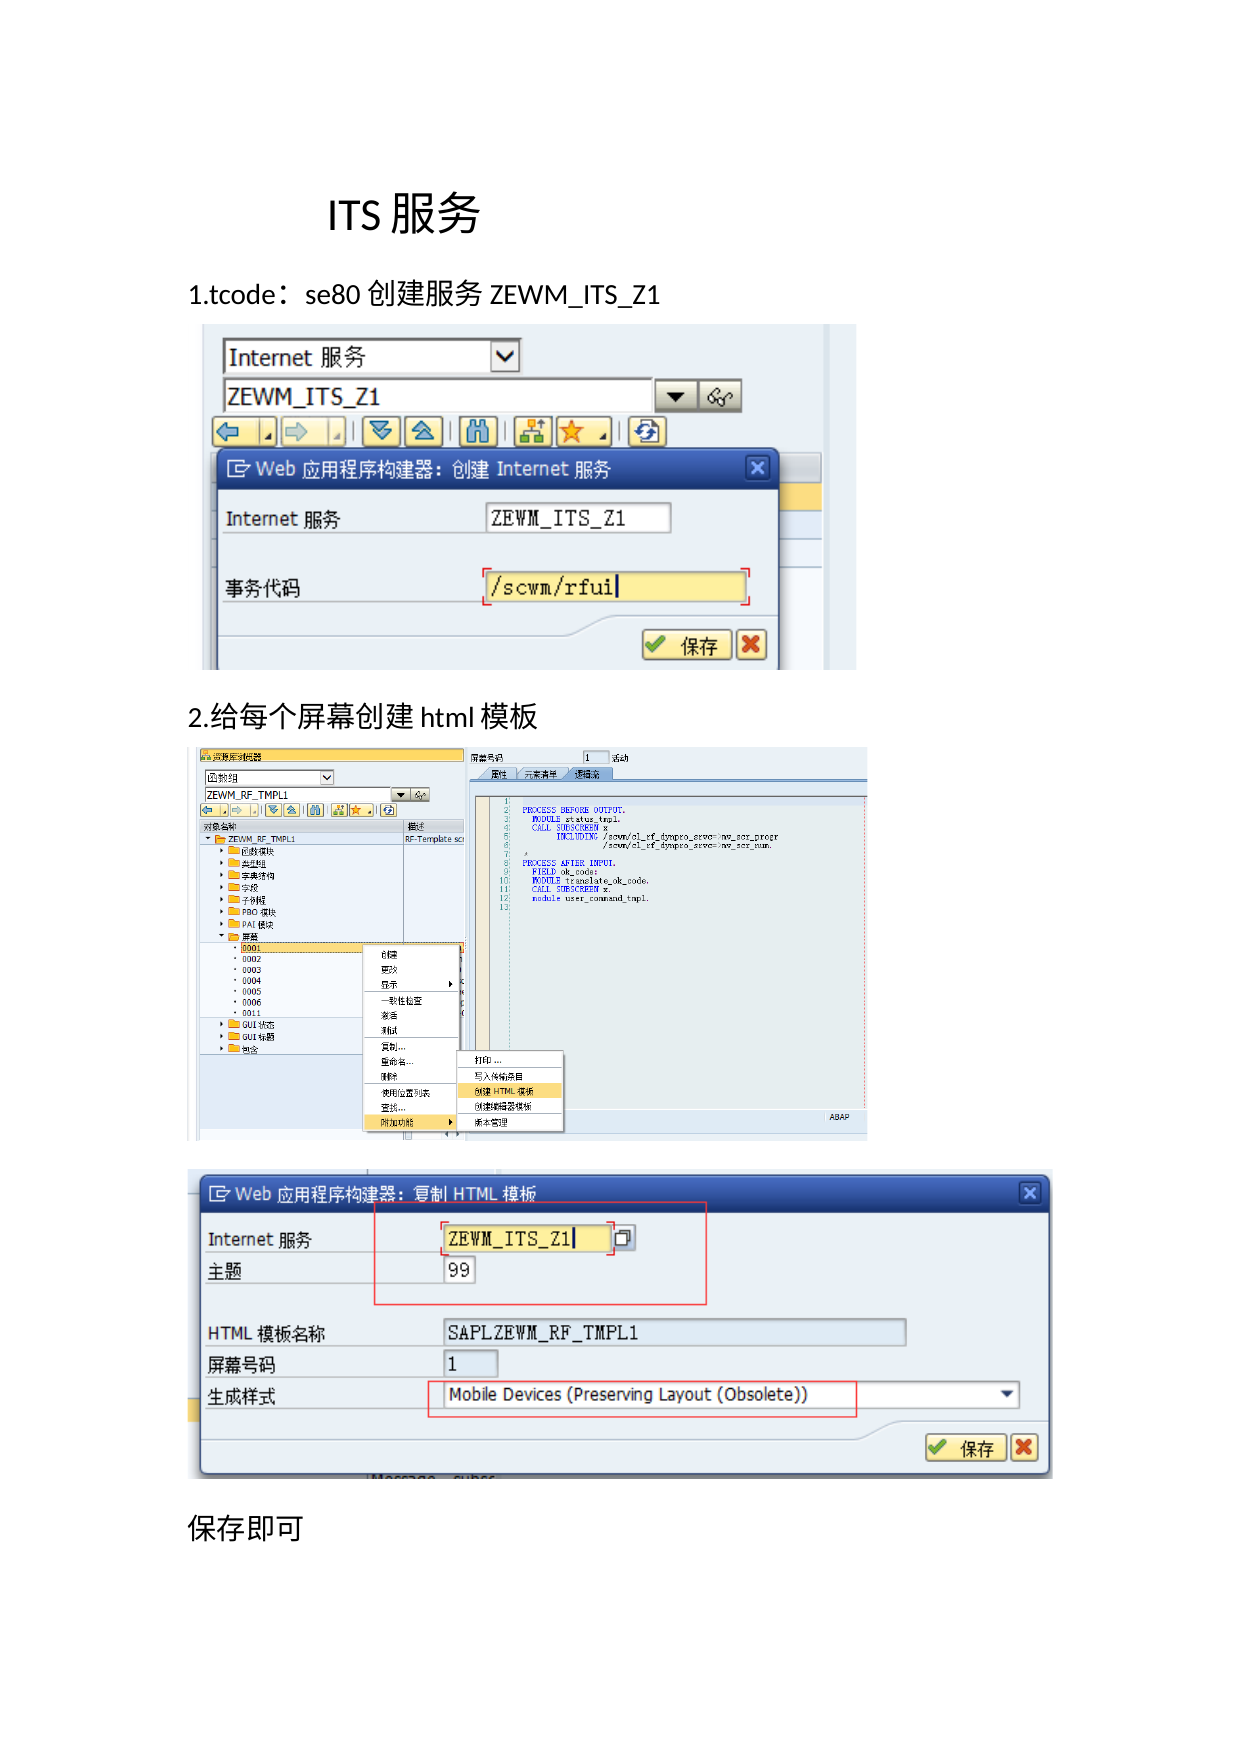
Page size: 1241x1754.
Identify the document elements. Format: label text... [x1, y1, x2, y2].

picture [187, 1169, 1053, 1479]
picture [187, 747, 868, 1141]
picture [187, 324, 857, 670]
text 保存即可 [187, 1494, 1053, 1559]
text ITS服务 [187, 162, 1053, 259]
text 1.tcode：se80 创建服务ZEWM_ITS_Z1 [187, 259, 1053, 324]
text 2.给每个屏幕创建html模板 [187, 682, 1053, 747]
